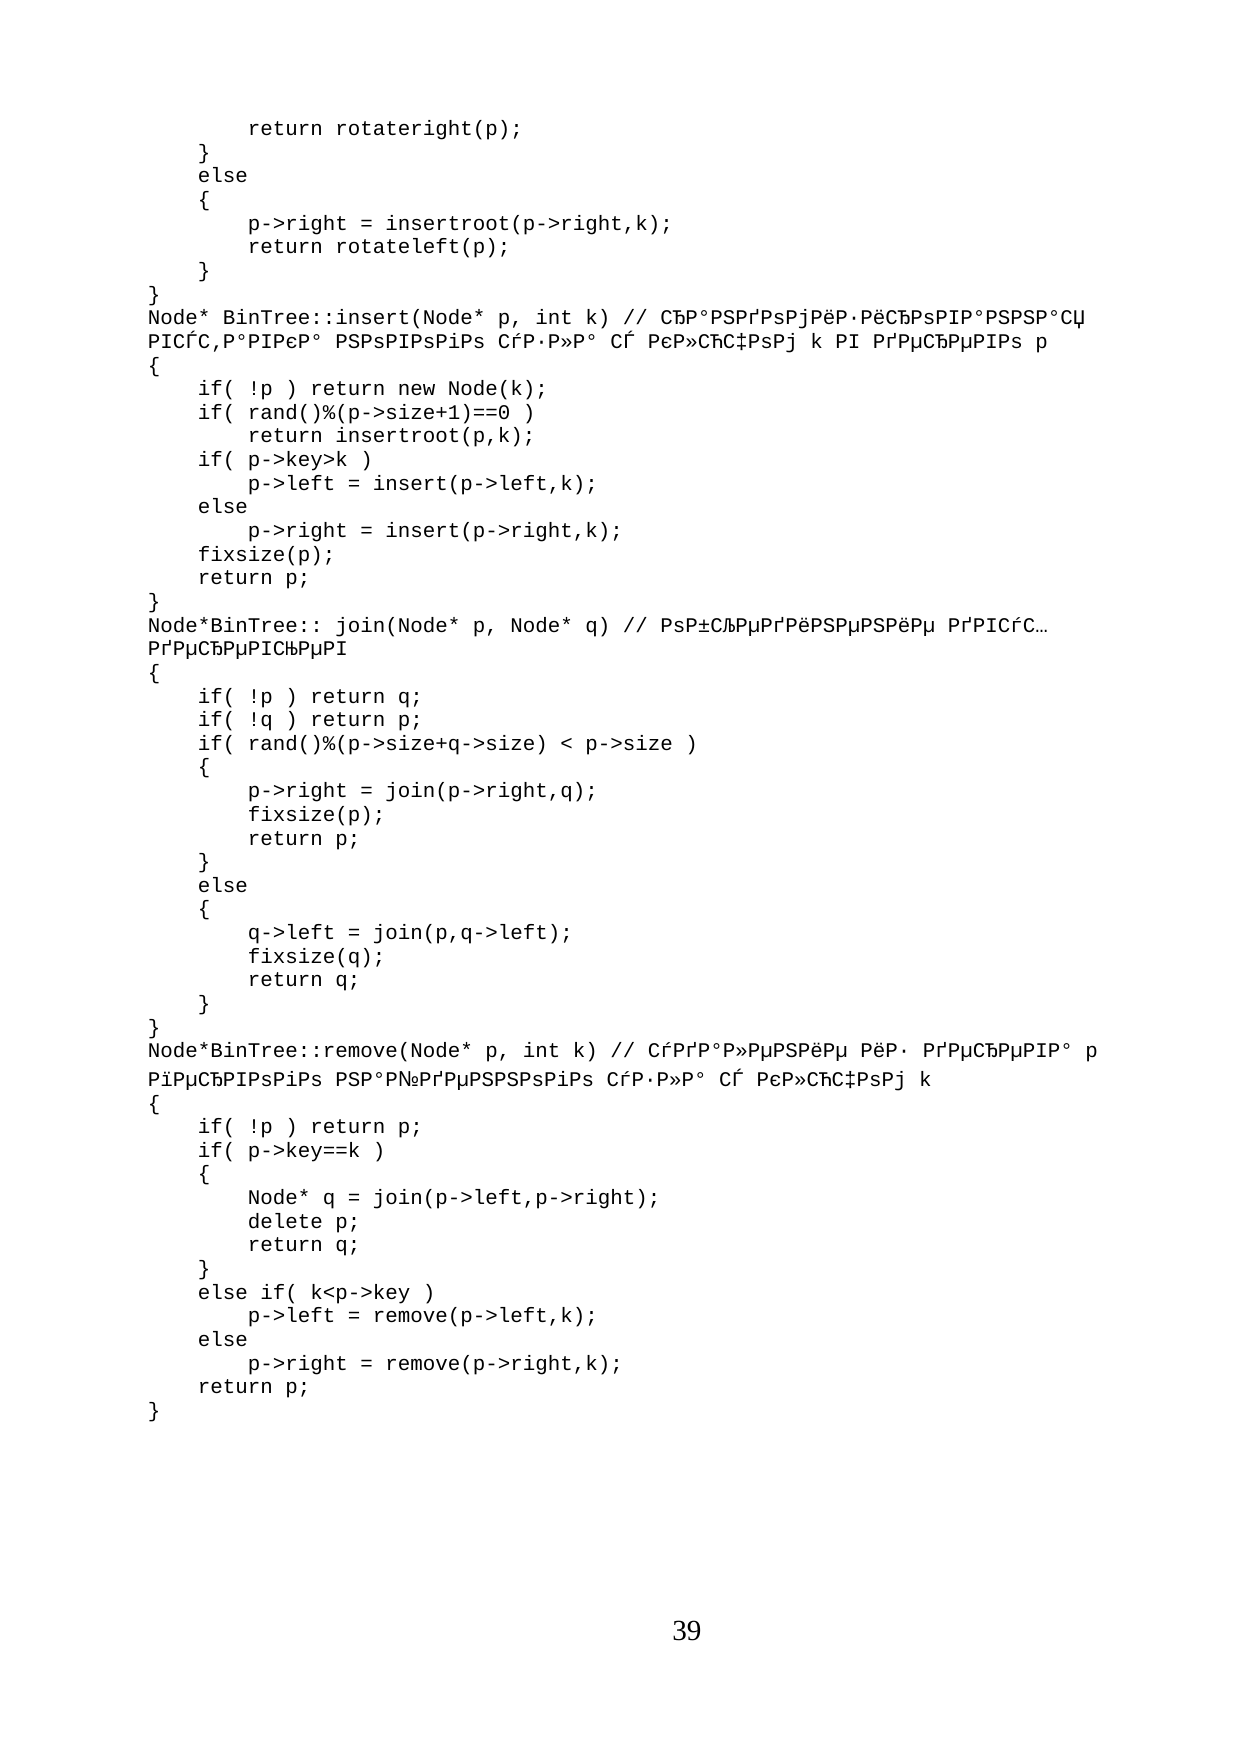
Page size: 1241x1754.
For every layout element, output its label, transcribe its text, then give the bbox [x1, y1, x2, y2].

text q->left = join(p,q->left); [148, 922, 1152, 946]
text p->left = remove(p->left,k); [148, 1305, 1152, 1329]
text return p; [148, 1376, 1152, 1400]
text if( rand()%(p->size+1)==0 ) [148, 402, 1152, 426]
text Node*BinTree::remove(Node* p, int k) // СѓРґР°Р»РµРЅРёРµ РёР· РґРµСЂРµРІР° p РїРµСЂРІРѕРіРѕ РЅР°Р№РґРµРЅРЅРѕРіРѕ СѓР·Р»Р° СЃ РєР»СЋС‡РѕРј k [148, 1040, 1152, 1092]
text if( p->key==k ) [148, 1140, 1152, 1163]
text } [148, 1017, 1152, 1040]
text return q; [148, 969, 1152, 993]
text Node* q = join(p->left,p->right); [148, 1187, 1152, 1211]
text p->right = join(p->right,q); [148, 780, 1152, 804]
text } [148, 1400, 1152, 1423]
text if( p->key>k ) [148, 449, 1152, 473]
text { [148, 354, 1152, 378]
text if( !p ) return new Node(k); [148, 378, 1152, 402]
text delete p; [148, 1211, 1152, 1234]
text else [148, 1329, 1152, 1353]
text p->right = insert(p->right,k); [148, 520, 1152, 544]
text return rotateright(p); [148, 118, 1152, 142]
text { [148, 189, 1152, 213]
text fixsize(p); [148, 804, 1152, 827]
text } [148, 993, 1152, 1017]
text } [148, 260, 1152, 284]
text return rotateleft(p); [148, 236, 1152, 260]
text { [148, 898, 1152, 922]
text else [148, 496, 1152, 520]
text { [148, 1163, 1152, 1187]
text return q; [148, 1234, 1152, 1258]
text } [148, 284, 1152, 307]
text return p; [148, 827, 1152, 851]
text { [148, 757, 1152, 780]
text fixsize(p); [148, 544, 1152, 567]
text else if( k<p->key ) [148, 1282, 1152, 1305]
text p->right = insertroot(p->right,k); [148, 213, 1152, 236]
text fixsize(q); [148, 946, 1152, 969]
text { [148, 662, 1152, 686]
text if( !q ) return p; [148, 709, 1152, 733]
text if( !p ) return q; [148, 686, 1152, 709]
text p->left = insert(p->left,k); [148, 473, 1152, 496]
text p->right = remove(p->right,k); [148, 1353, 1152, 1376]
text if( rand()%(p->size+q->size) < p->size ) [148, 733, 1152, 757]
text Node* BinTree::insert(Node* p, int k) // СЂР°РЅРґРѕРјРёР·РёСЂРѕРІР°РЅРЅР°СЏ РІСЃС‚Р°РІРєР° РЅРѕРІРѕРіРѕ СѓР·Р»Р° СЃ РєР»СЋС‡РѕРј k РІ РґРµСЂРµРІРѕ p [148, 307, 1152, 354]
text } [148, 591, 1152, 615]
text if( !p ) return p; [148, 1116, 1152, 1140]
text Node*BinTree:: join(Node* p, Node* q) // РѕР±СЉРµРґРёРЅРµРЅРёРµ РґРІСѓС… РґРµСЂРµРІСЊРµРІ [148, 615, 1152, 662]
text } [148, 851, 1152, 875]
text else [148, 165, 1152, 189]
text { [148, 1092, 1152, 1116]
text return insertroot(p,k); [148, 426, 1152, 449]
text return p; [148, 567, 1152, 591]
text } [148, 1258, 1152, 1282]
text } [148, 142, 1152, 165]
text else [148, 875, 1152, 898]
